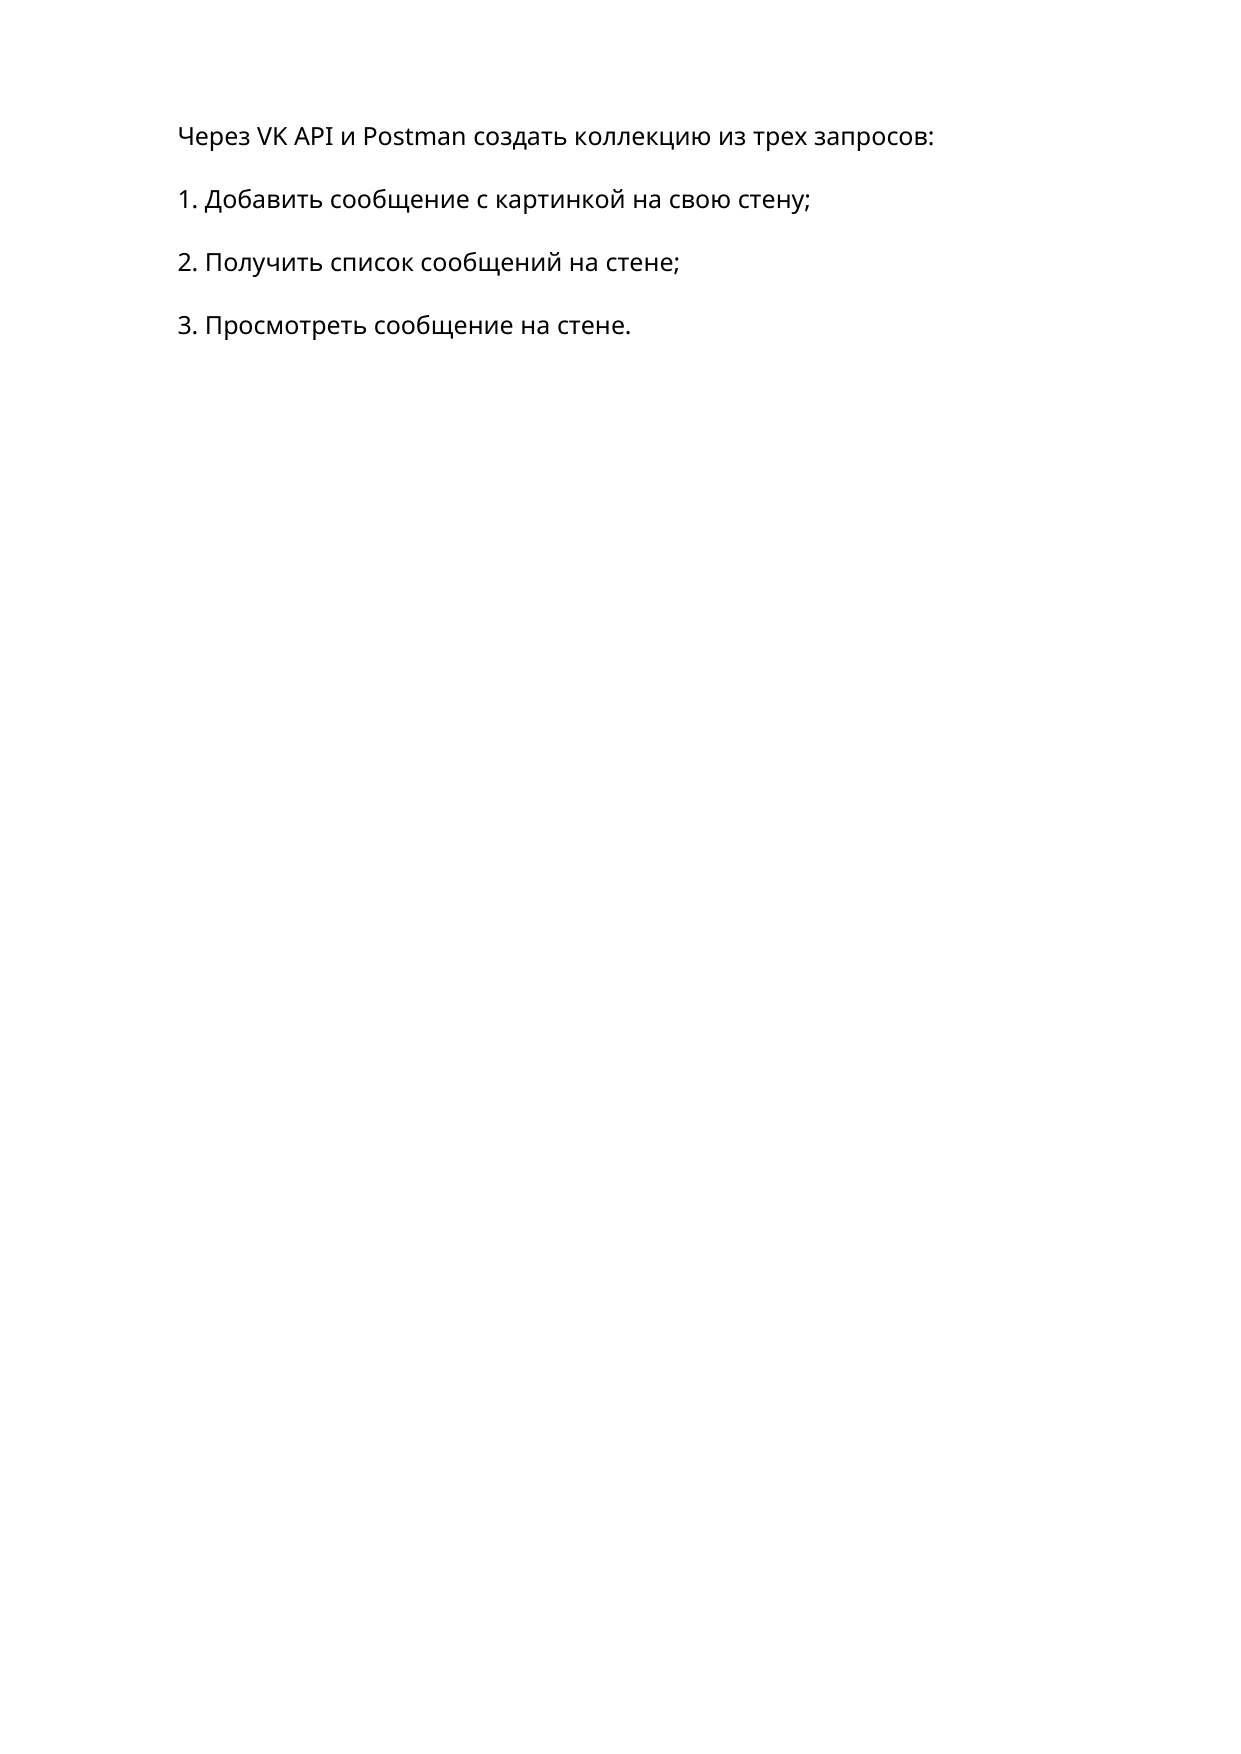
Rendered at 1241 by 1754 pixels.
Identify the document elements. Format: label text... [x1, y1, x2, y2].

text 1. Добавить сообщение с картинкой на свою стену; [177, 181, 1152, 215]
text 3. Просмотреть сообщение на стене. [177, 308, 1152, 342]
text Через VK API и Postman создать коллекцию из трех запросов: [177, 118, 1152, 152]
text 2. Получить список сообщений на стене; [177, 244, 1152, 279]
